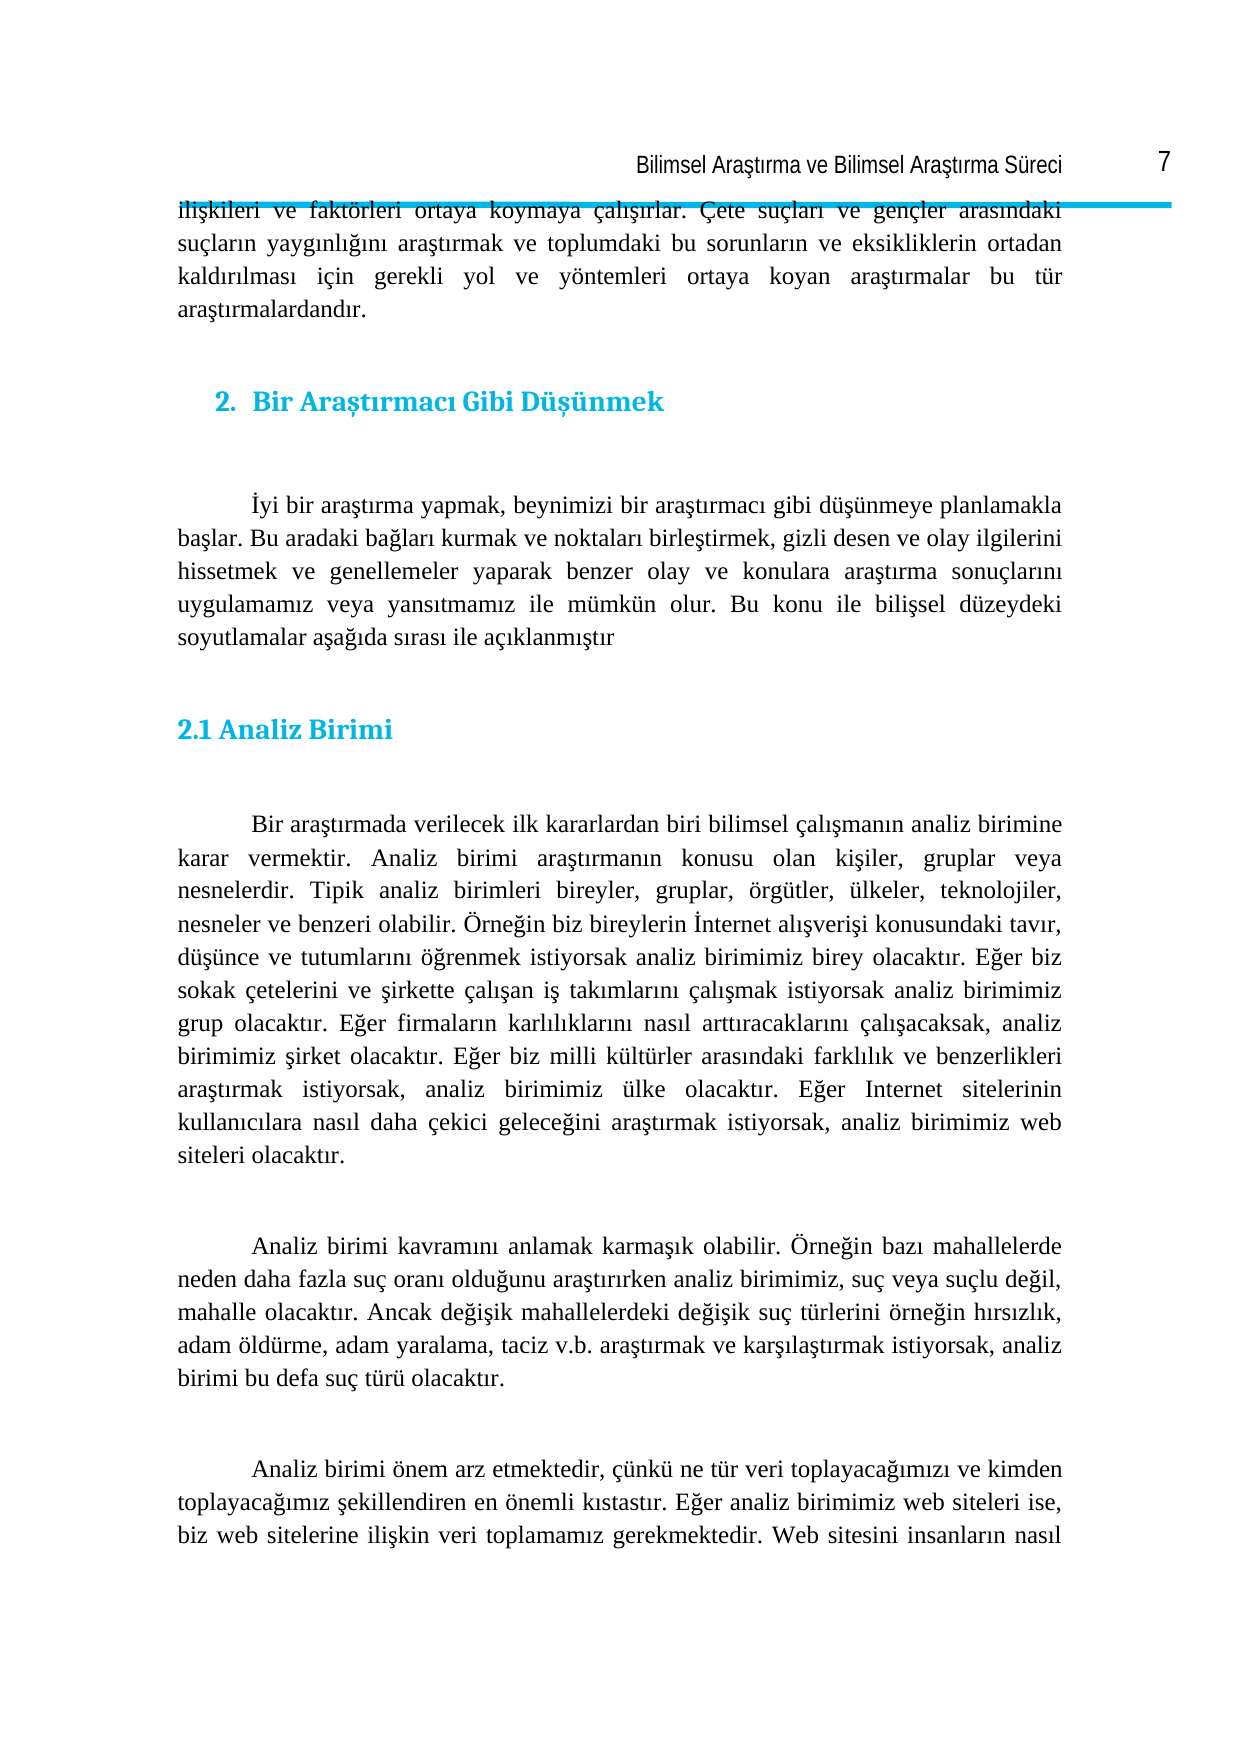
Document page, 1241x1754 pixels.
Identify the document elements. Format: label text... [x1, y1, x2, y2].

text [177, 195, 1063, 323]
text Analiz birimi kavramını anlamak karmaşık olabilir. Örneğin bazı mahallelerde neden daha fazla suç oranı olduğunu araştırırken analiz birimimiz, suç veya suçlu değil, mahalle olacaktır. Ancak değişik mahallelerdeki değişik suç türlerini örneğin hırsızlık, adam öldürme, adam yaralama, taciz v.b. araştırmak ve karşılaştırmak istiyorsak, analiz birimi bu defa suç türü olacaktır. [177, 1231, 1063, 1392]
text İyi bir araştırma yapmak, beynimizi bir araştırmacı gibi düşünmeye planlamakla başlar. Bu aradaki bağları kurmak ve noktaları birleştirmek, gizli desen ve olay ilgilerini hissetmek ve genellemeler yaparak benzer olay ve konulara araştırma sonuçlarını uygulamamız veya yansıtmamız ile mümkün olur. Bu konu ile bilişsel düzeydeki soyutlamalar aşağıda sırası ile açıklanmıştır [177, 490, 1063, 651]
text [177, 1454, 1063, 1549]
list Bir Araştırmacı Gibi Düşünmek [215, 385, 1063, 418]
text 2.1 Analiz Birimi [177, 713, 1063, 747]
text Bir araştırmada verilecek ilk kararlardan biri bilimsel çalışmanın analiz birimine karar vermektir. Analiz birimi araştırmanın konusu olan kişiler, gruplar veya nesnelerdir. Tipik analiz birimleri bireyler, gruplar, örgütler, ülkeler, teknolojiler, nesneler ve benzeri olabilir. Örneğin biz bireylerin İnternet alışverişi konusundaki tavır, düşünce ve tutumlarını öğrenmek istiyorsak analiz birimimiz birey olacaktır. Eğer biz sokak çetelerini ve şirkette çalışan iş takımlarını çalışmak istiyorsak analiz birimimiz grup olacaktır. Eğer firmaların karlılıklarını nasıl arttıracaklarını çalışacaksak, analiz birimimiz şirket olacaktır. Eğer biz milli kültürler arasındaki farklılık ve benzerlikleri araştırmak istiyorsak, analiz birimimiz ülke olacaktır. Eğer Internet sitelerinin kullanıcılara nasıl daha çekici geleceğini araştırmak istiyorsak, analiz birimimiz web siteleri olacaktır. [177, 809, 1063, 1168]
